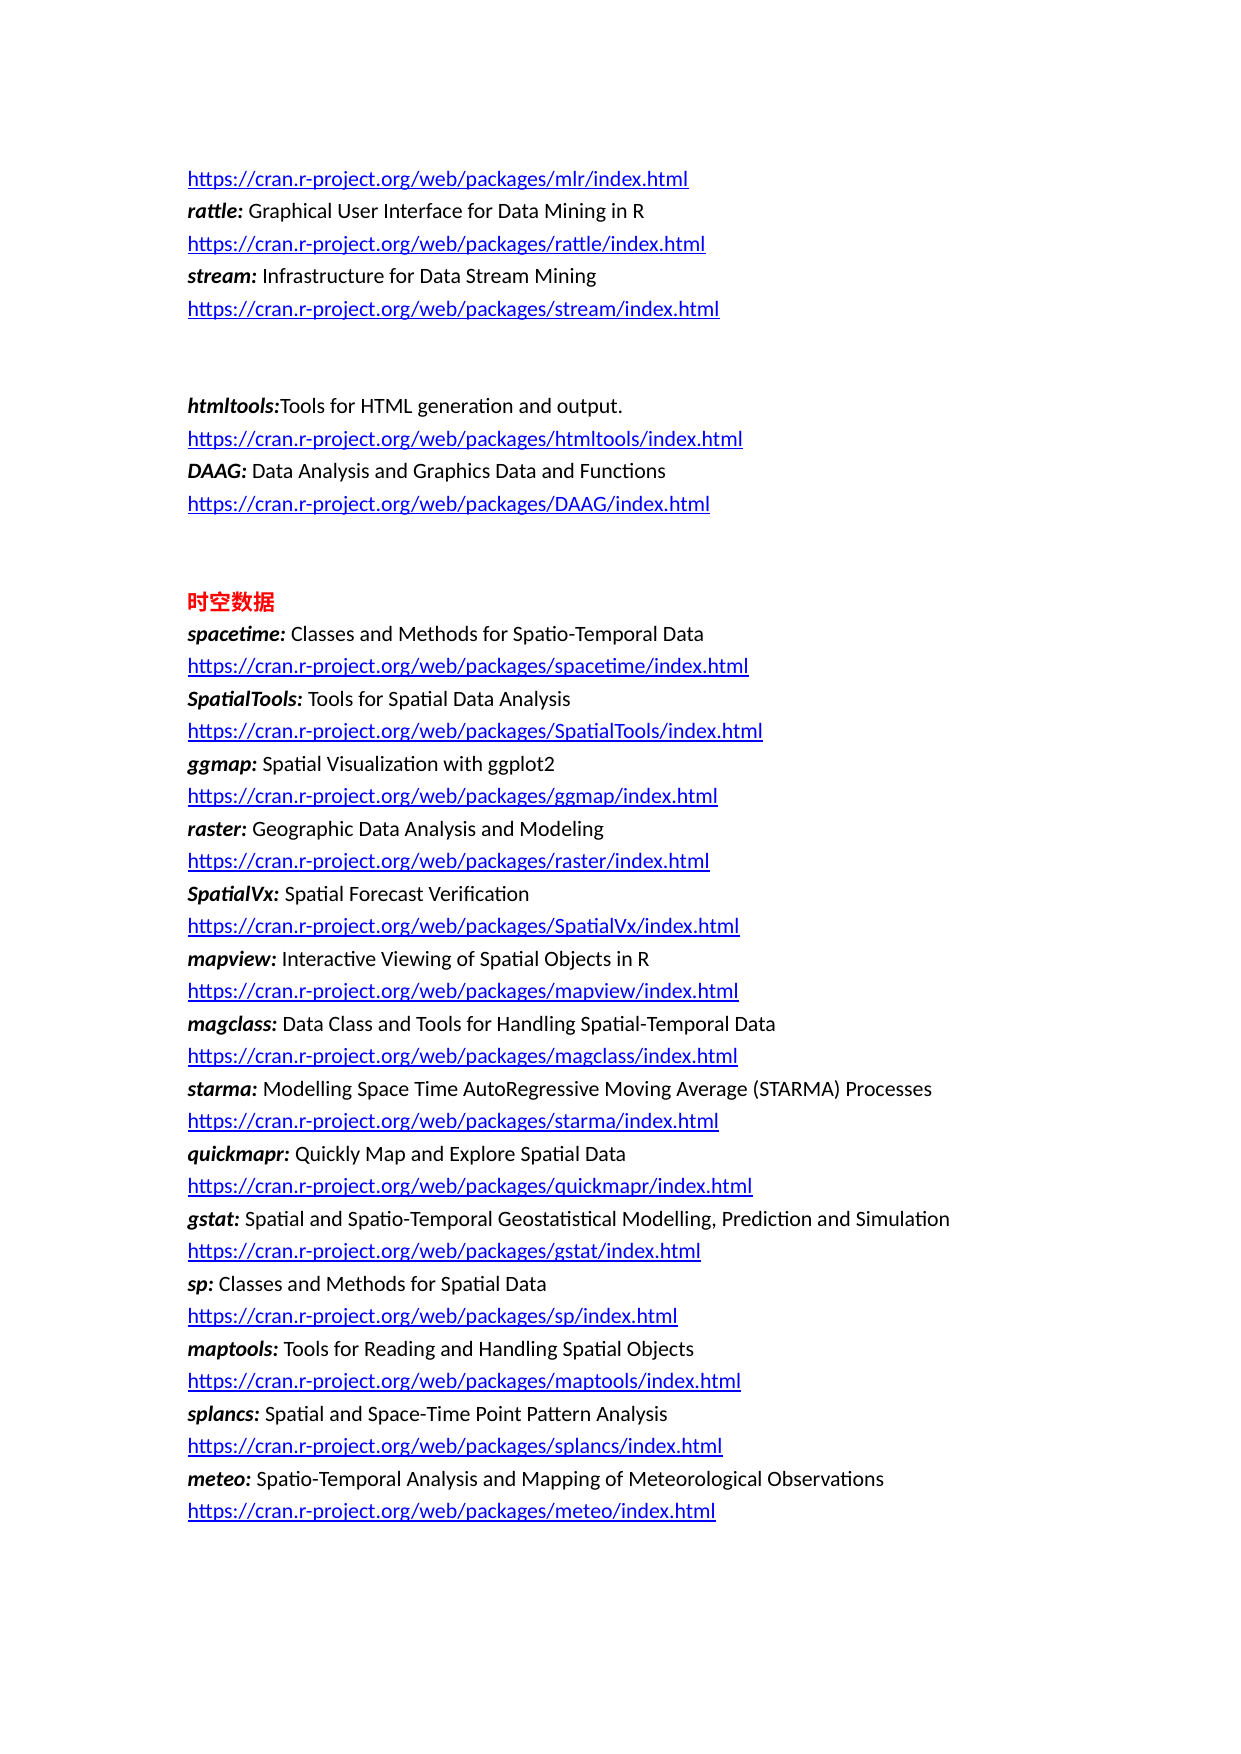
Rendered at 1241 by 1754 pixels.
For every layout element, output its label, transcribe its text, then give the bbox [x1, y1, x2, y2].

text mapview: Interactive Viewing of Spatial Objects in R [187, 942, 1053, 974]
text magclass: Data Class and Tools for Handling Spatial-Temporal Data [187, 1007, 1053, 1039]
text 时空数据 [187, 584, 1053, 617]
text splancs: Spatial and Space-Time Point Pattern Analysis [187, 1397, 1053, 1429]
text https://cran.r-project.org/web/packages/starma/index.html [187, 1104, 1053, 1137]
text https://cran.r-project.org/web/packages/magclass/index.html [187, 1039, 1053, 1072]
text SpatialTools: Tools for Spatial Data Analysis [187, 682, 1053, 714]
text htmltools:Tools for HTML generation and output. [187, 389, 1053, 422]
text https://cran.r-project.org/web/packages/htmltools/index.html [187, 422, 1053, 454]
text maptools: Tools for Reading and Handling Spatial Objects [187, 1332, 1053, 1364]
text https://cran.r-project.org/web/packages/SpatialTools/index.html [187, 714, 1053, 747]
text DAAG: Data Analysis and Graphics Data and Functions [187, 454, 1053, 487]
text ggmap: Spatial Visualization with ggplot2 [187, 747, 1053, 779]
text https://cran.r-project.org/web/packages/stream/index.html [187, 292, 1053, 324]
text meteo: Spatio-Temporal Analysis and Mapping of Meteorological Observations [187, 1462, 1053, 1494]
text https://cran.r-project.org/web/packages/rattle/index.html [187, 227, 1053, 259]
text https://cran.r-project.org/web/packages/maptools/index.html [187, 1364, 1053, 1397]
text stream: Infrastructure for Data Stream Mining [187, 259, 1053, 292]
text sp: Classes and Methods for Spatial Data [187, 1267, 1053, 1299]
text https://cran.r-project.org/web/packages/mlr/index.html [187, 162, 1053, 194]
text spacetime: Classes and Methods for Spatio-Temporal Data [187, 617, 1053, 649]
text https://cran.r-project.org/web/packages/splancs/index.html [187, 1429, 1053, 1462]
text starma: Modelling Space Time AutoRegressive Moving Average (STARMA) Processes [187, 1072, 1053, 1104]
text https://cran.r-project.org/web/packages/sp/index.html [187, 1299, 1053, 1332]
text quickmapr: Quickly Map and Explore Spatial Data [187, 1137, 1053, 1169]
text https://cran.r-project.org/web/packages/quickmapr/index.html [187, 1169, 1053, 1202]
text https://cran.r-project.org/web/packages/raster/index.html [187, 844, 1053, 877]
text raster: Geographic Data Analysis and Modeling [187, 812, 1053, 844]
text https://cran.r-project.org/web/packages/SpatialVx/index.html [187, 909, 1053, 942]
text SpatialVx: Spatial Forecast Verification [187, 877, 1053, 909]
text gstat: Spatial and Spatio-Temporal Geostatistical Modelling, Prediction and Simulation [187, 1202, 1053, 1234]
text https://cran.r-project.org/web/packages/DAAG/index.html [187, 487, 1053, 519]
text https://cran.r-project.org/web/packages/gstat/index.html [187, 1234, 1053, 1267]
text https://cran.r-project.org/web/packages/meteo/index.html [187, 1494, 1053, 1527]
text https://cran.r-project.org/web/packages/ggmap/index.html [187, 779, 1053, 812]
text rattle: Graphical User Interface for Data Mining in R [187, 194, 1053, 227]
text https://cran.r-project.org/web/packages/mapview/index.html [187, 974, 1053, 1007]
text https://cran.r-project.org/web/packages/spacetime/index.html [187, 649, 1053, 682]
